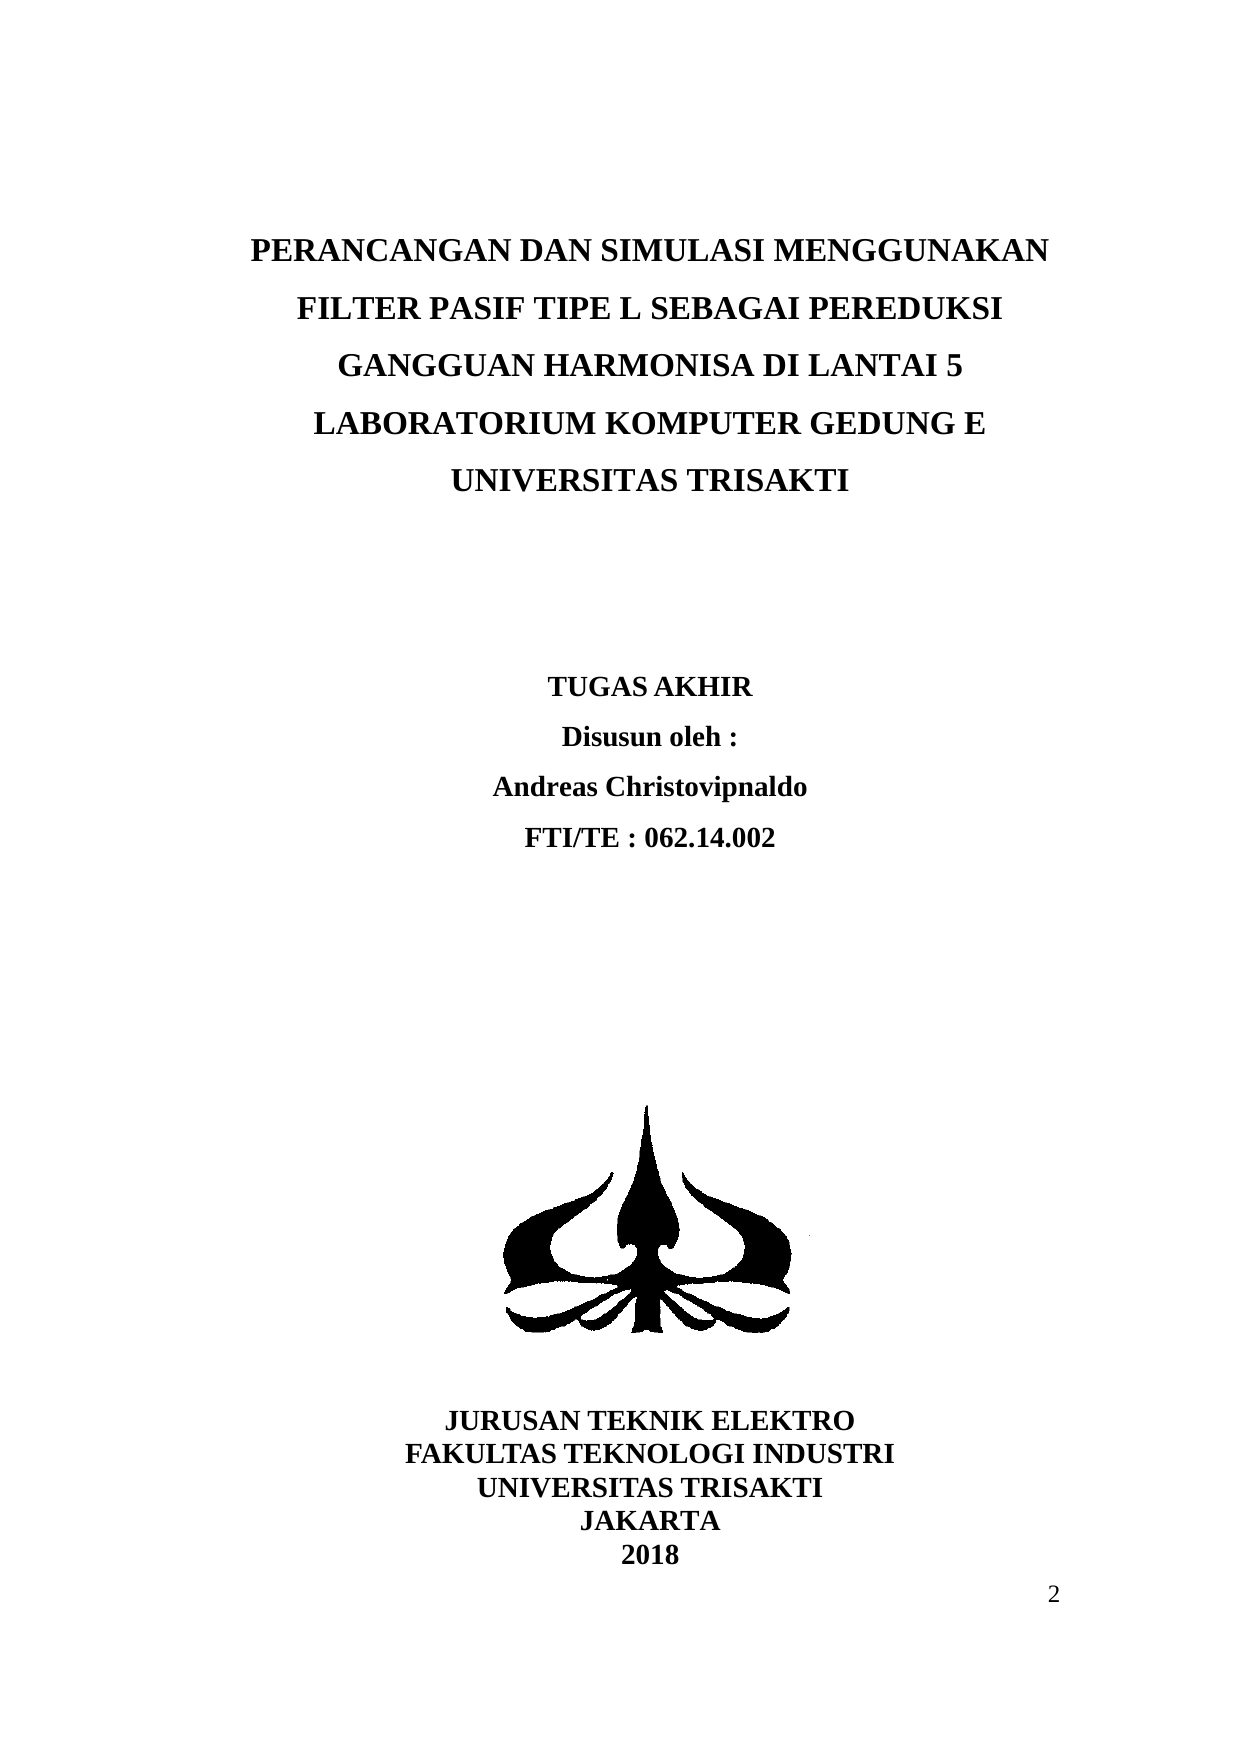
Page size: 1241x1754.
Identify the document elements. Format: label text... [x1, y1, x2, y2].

title Disusun oleh : [240, 719, 1060, 753]
text perancangan dan simulasi Menggunakan FIlter Pasif Tipe l sebagai pereduksi gangguan harmonisa di lantai 5 laboratorium komputer gedung e universitas trisakti [240, 230, 1060, 499]
title FAKULTAS TEKNOLOGI INDUSTRI [240, 1436, 1060, 1470]
title UNIVERSITAS TRISAKTI [240, 1470, 1060, 1503]
title TUGAS AKHIR [240, 669, 1060, 702]
text Andreas Christovipnaldo [240, 769, 1060, 803]
text JAKARTA [240, 1503, 1060, 1537]
title JURUSAN TEKNIK ELEKTRO [240, 1403, 1060, 1436]
picture [489, 1092, 811, 1346]
text 2018 [240, 1537, 1060, 1570]
text FTI/TE : 062.14.002 [240, 820, 1060, 853]
